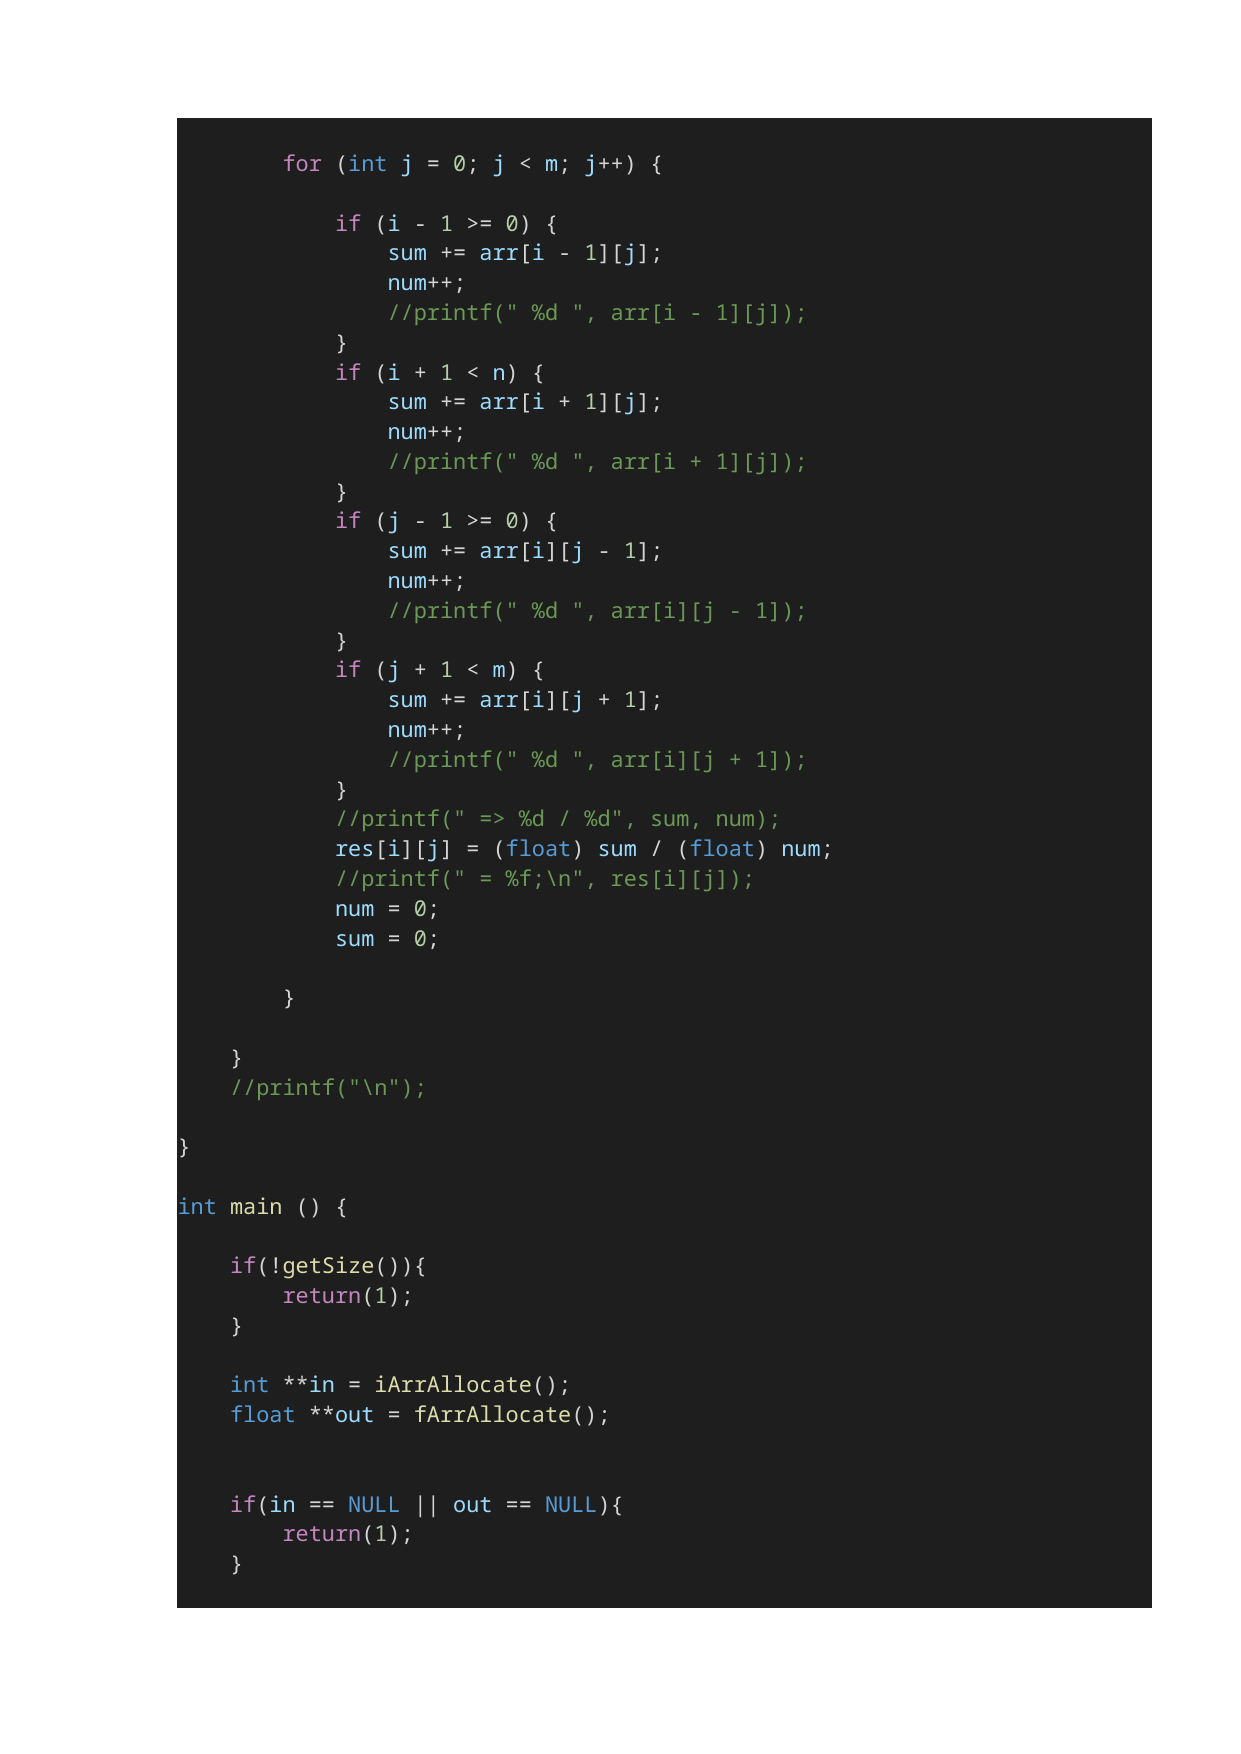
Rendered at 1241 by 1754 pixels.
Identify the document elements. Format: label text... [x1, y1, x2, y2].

text num++; [177, 714, 1152, 744]
text } [177, 982, 1152, 1012]
text //printf(" => %d / %d", sum, num); [177, 803, 1152, 833]
text } [177, 1131, 1152, 1161]
text sum += arr[i - 1][j]; [177, 237, 1152, 267]
text } [177, 624, 1152, 654]
text float **out = fArrAllocate(); [177, 1399, 1152, 1429]
text } [177, 1310, 1152, 1339]
text num++; [177, 267, 1152, 297]
text sum += arr[i][j + 1]; [177, 684, 1152, 714]
text res[i][j] = (float) sum / (float) num; [177, 833, 1152, 863]
text int **in = iArrAllocate(); [177, 1369, 1152, 1399]
text } [177, 1042, 1152, 1071]
text //printf(" = %f;\n", res[i][j]); [177, 863, 1152, 893]
text //printf(" %d ", arr[i][j - 1]); [177, 595, 1152, 624]
text return(1); [177, 1280, 1152, 1310]
text sum = 0; [177, 922, 1152, 952]
text sum += arr[i + 1][j]; [177, 386, 1152, 416]
text int main () { [177, 1191, 1152, 1220]
text //printf(" %d ", arr[i - 1][j]); [177, 297, 1152, 327]
text if(in == NULL || out == NULL){ [177, 1488, 1152, 1518]
text num++; [177, 565, 1152, 595]
text if (j + 1 < m) { [177, 654, 1152, 684]
text //printf("\n"); [177, 1071, 1152, 1101]
text if(!getSize()){ [177, 1250, 1152, 1280]
text //printf(" %d ", arr[i][j + 1]); [177, 744, 1152, 773]
text } [177, 327, 1152, 356]
text } [177, 476, 1152, 505]
text //printf(" %d ", arr[i + 1][j]); [177, 446, 1152, 476]
text sum += arr[i][j - 1]; [177, 535, 1152, 565]
text if (i + 1 < n) { [177, 356, 1152, 386]
text if (j - 1 >= 0) { [177, 505, 1152, 535]
text } [177, 1548, 1152, 1578]
text return(1); [177, 1518, 1152, 1548]
text num++; [177, 416, 1152, 446]
text num = 0; [177, 893, 1152, 922]
text } [177, 773, 1152, 803]
text for (int j = 0; j < m; j++) { [177, 148, 1152, 178]
text if (i - 1 >= 0) { [177, 207, 1152, 237]
